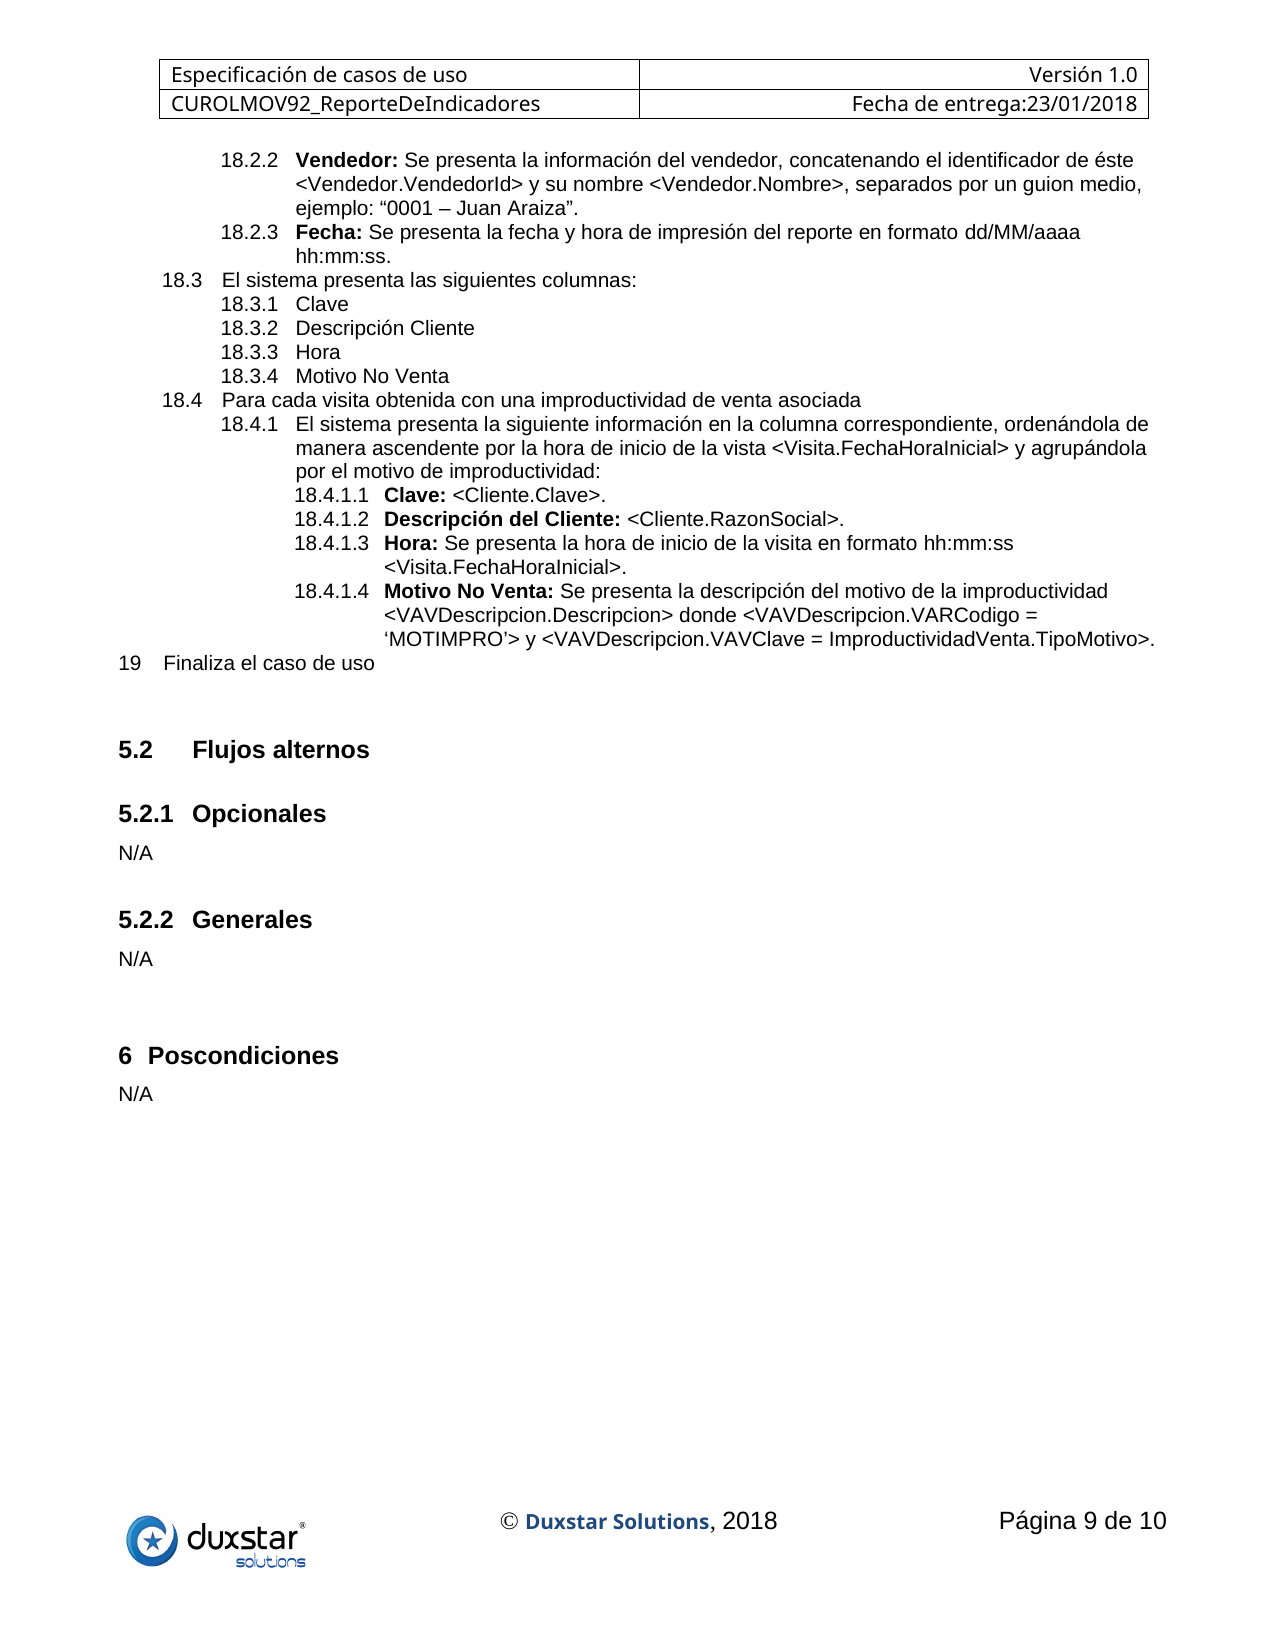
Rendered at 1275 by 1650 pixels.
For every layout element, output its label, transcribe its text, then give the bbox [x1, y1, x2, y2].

text N/A [118, 947, 1157, 971]
subtitle 5.2.2 Generales [118, 906, 1144, 934]
list El sistema presenta la siguiente información en la columna correspondiente, ordenándola de manera ascendente por la hora de inicio de la vista <Visita.FechaHoraInicial> y agrupándola por el motivo de improductividad: [220, 411, 1157, 483]
list Clave: <Cliente.Clave>. [294, 483, 1157, 507]
text N/A [118, 1082, 1157, 1106]
list Hora: Se presenta la hora de inicio de la visita en formato hh:mm:ss <Visita.FechaHoraInicial>. [294, 531, 1157, 579]
list Clave [220, 292, 1157, 316]
text N/A [118, 840, 1157, 864]
list Motivo No Venta [220, 363, 1157, 387]
list Motivo No Venta: Se presenta la descripción del motivo de la improductividad <VAVDescripcion.Descripcion> donde <VAVDescripcion.VARCodigo = ‘MOTIMPRO’> y <VAVDescripcion.VAVClave = ImproductividadVenta.TipoMotivo>. [294, 579, 1157, 651]
list Fecha: Se presenta la fecha y hora de impresión del reporte en formato dd/MM/aaaa hh:mm:ss. [220, 220, 1157, 268]
list Vendedor: Se presenta la información del vendedor, concatenando el identificador de éste <Vendedor.VendedorId> y su nombre <Vendedor.Nombre>, separados por un guion medio, ejemplo: “0001 – Juan Araiza”. [220, 148, 1157, 220]
list Para cada visita obtenida con una improductividad de venta asociada [162, 387, 1157, 411]
subtitle 5.2.1 Opcionales [118, 799, 1144, 828]
list Hora [220, 339, 1157, 363]
list Descripción Cliente [220, 316, 1157, 339]
subtitle 6 Poscondiciones [118, 1041, 1157, 1069]
list El sistema presenta las siguientes columnas: [162, 268, 1157, 292]
list Finaliza el caso de uso [118, 651, 1157, 675]
subtitle 5.2 Flujos alternos [118, 735, 1157, 764]
picture [126, 1506, 306, 1571]
list Descripción del Cliente: <Cliente.RazonSocial>. [294, 507, 1157, 531]
